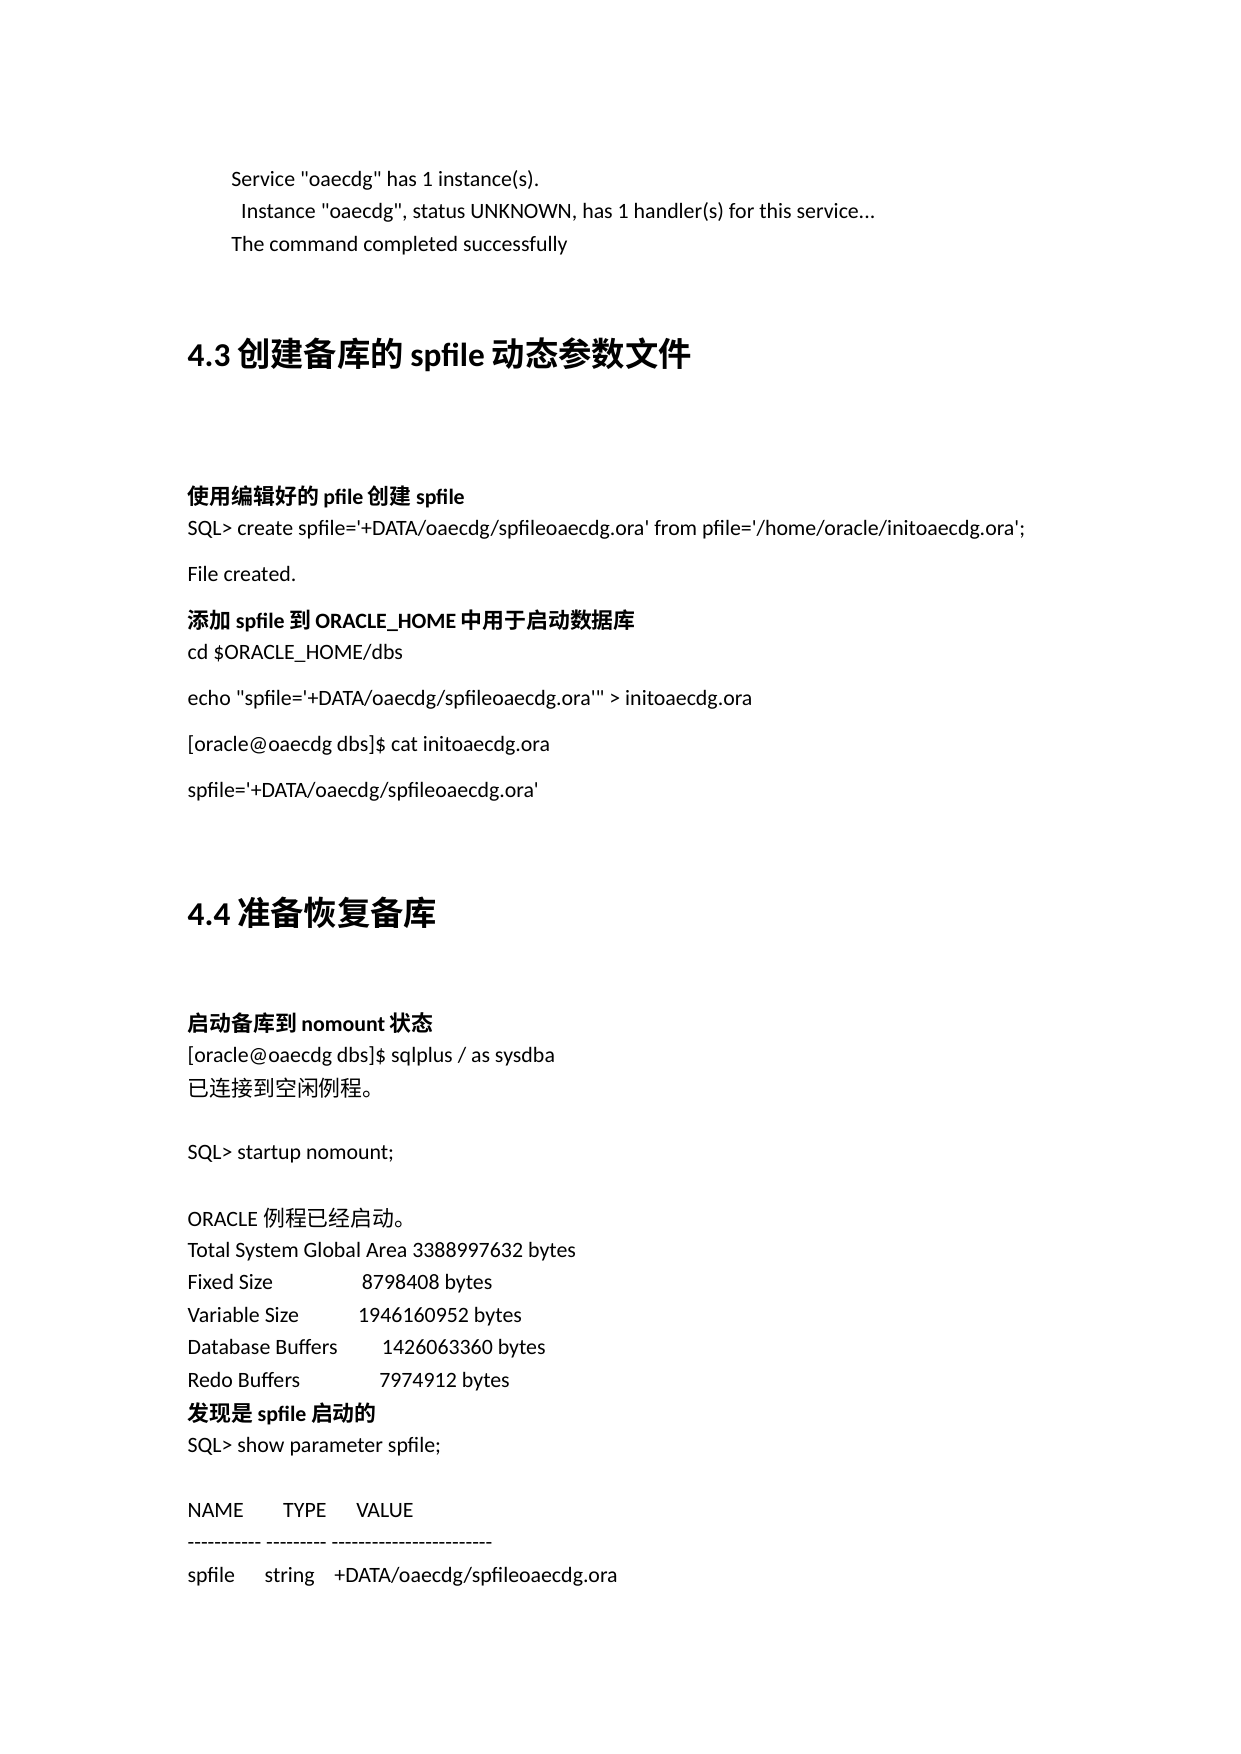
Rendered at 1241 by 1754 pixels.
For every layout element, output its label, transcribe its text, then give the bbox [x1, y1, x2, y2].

text Instance "oaecdg", status UNKNOWN, has 1 handler(s) for this service... [231, 194, 1053, 227]
text SQL> show parameter spfile; [187, 1428, 1053, 1461]
text cd $ORACLE_HOME/dbs [187, 635, 1053, 668]
text File created. [187, 557, 1053, 589]
text NAME TYPE VALUE [187, 1493, 1053, 1526]
subtitle 4.3创建备库的spfile动态参数文件 [187, 319, 1053, 384]
text Fixed Size 8798408 bytes [187, 1266, 1053, 1298]
text ORACLE 例程已经启动。 [187, 1201, 1053, 1233]
text SQL> startup nomount; [187, 1136, 1053, 1168]
text 发现是spfile启动的 [187, 1396, 1053, 1428]
text spfile='+DATA/oaecdg/spfileoaecdg.ora' [187, 773, 1053, 805]
text Service "oaecdg" has 1 instance(s). [231, 162, 1053, 194]
text Total System Global Area 3388997632 bytes [187, 1233, 1053, 1266]
text [oracle@oaecdg dbs]$ cat initoaecdg.ora [187, 727, 1053, 759]
text Redo Buffers 7974912 bytes [187, 1363, 1053, 1396]
text 添加spfile到ORACLE_HOME中用于启动数据库 [187, 603, 1053, 635]
text 使用编辑好的pfile创建spfile [187, 479, 1053, 511]
text echo "spfile='+DATA/oaecdg/spfileoaecdg.ora'" > initoaecdg.ora [187, 681, 1053, 714]
text spfile string +DATA/oaecdg/spfileoaecdg.ora [187, 1558, 1053, 1591]
text 启动备库到nomount状态 [187, 1006, 1053, 1038]
text ----------- --------- ------------------------ [187, 1526, 1053, 1558]
text Database Buffers 1426063360 bytes [187, 1331, 1053, 1363]
text [oracle@oaecdg dbs]$ sqlplus / as sysdba [187, 1038, 1053, 1071]
text The command completed successfully [231, 227, 1053, 259]
text 已连接到空闲例程。 [187, 1071, 1053, 1103]
text SQL> create spfile='+DATA/oaecdg/spfileoaecdg.ora' from pfile='/home/oracle/initoaecdg.ora'; [187, 511, 1053, 544]
subtitle 4.4准备恢复备库 [187, 878, 1053, 943]
text Variable Size 1946160952 bytes [187, 1298, 1053, 1331]
